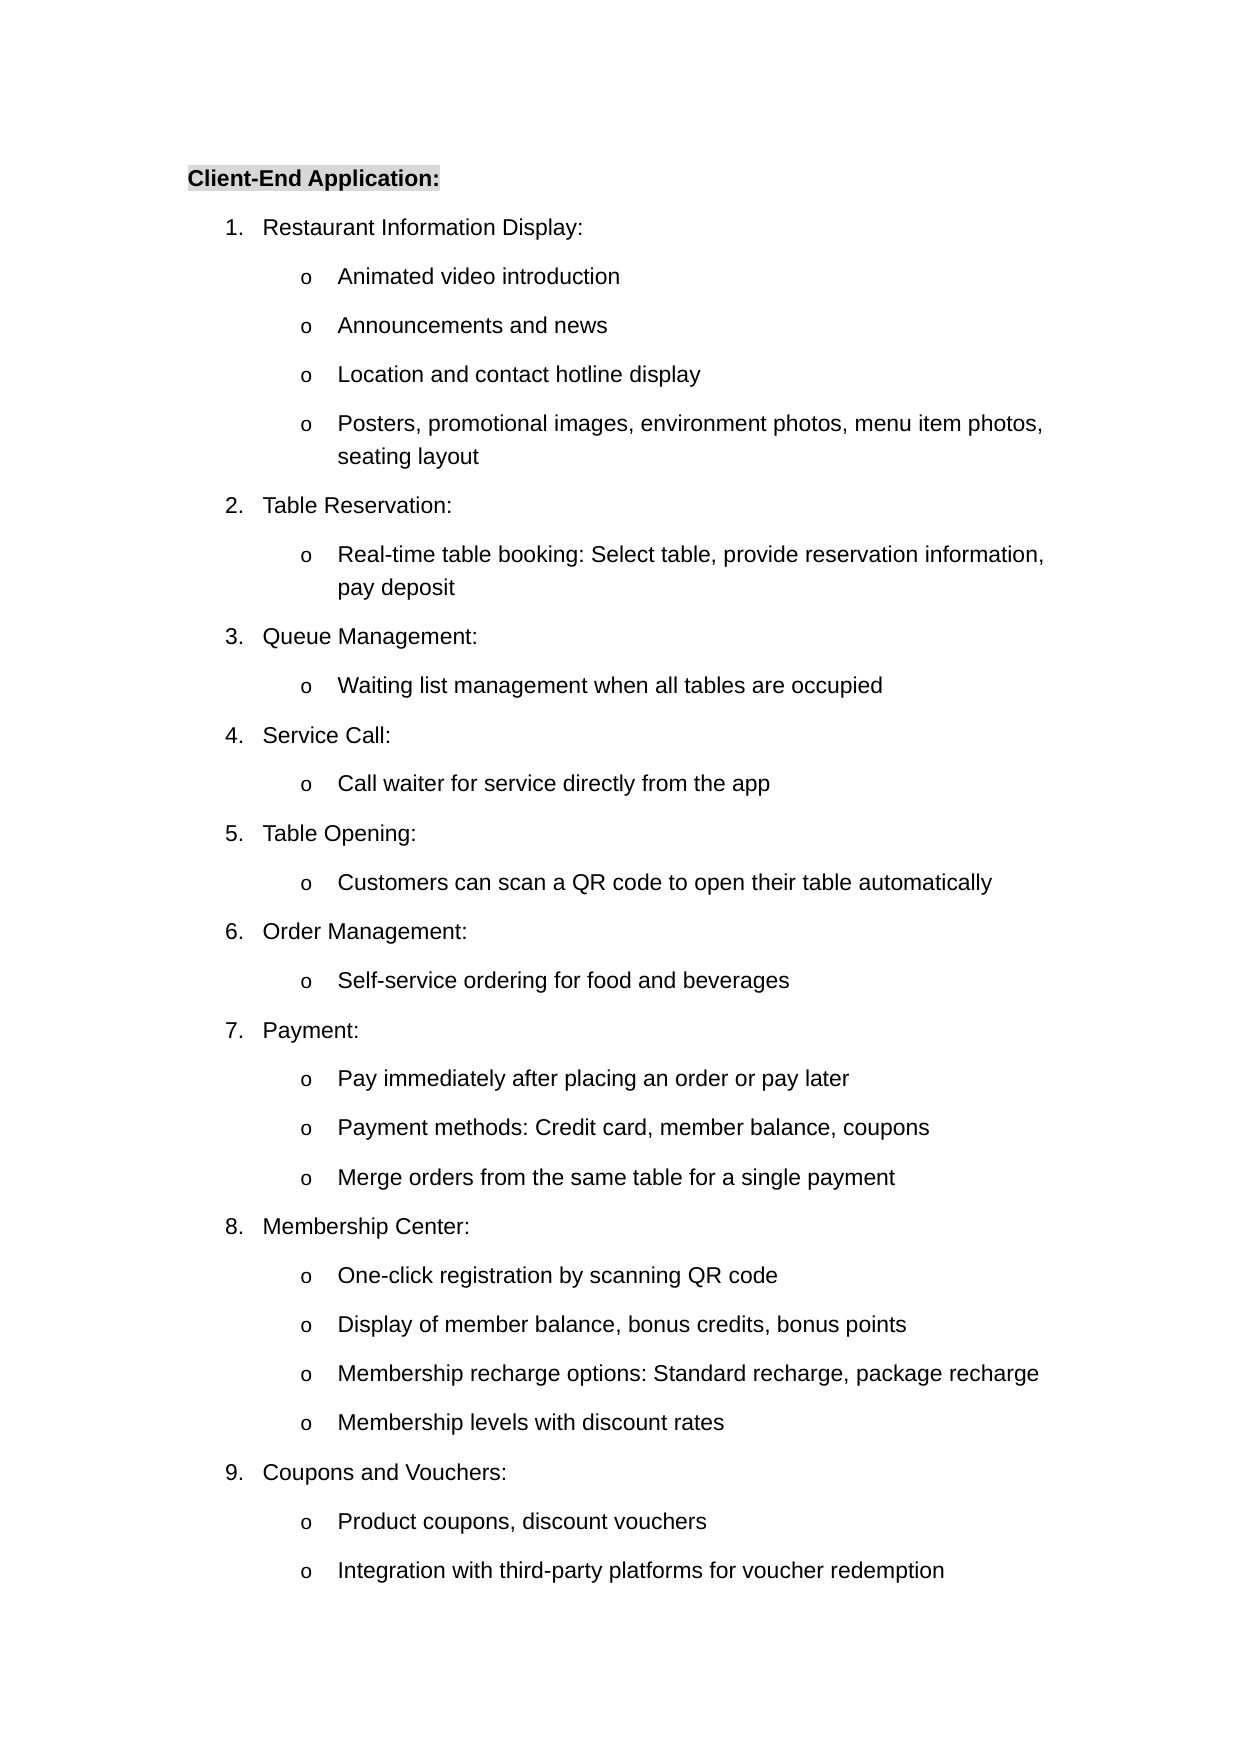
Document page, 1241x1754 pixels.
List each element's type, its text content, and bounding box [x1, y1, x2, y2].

list Location and contact hotline display [300, 359, 1053, 391]
list Membership Center: [225, 1210, 1053, 1243]
list One-click registration by scanning QR code [300, 1259, 1053, 1292]
list Integration with third-party platforms for voucher redemption [300, 1554, 1053, 1587]
list Real-time table booking: Select table, provide reservation information, pay deposit [300, 539, 1053, 604]
list Pay immediately after placing an order or pay later [300, 1063, 1053, 1095]
list Product coupons, discount vouchers [300, 1505, 1053, 1538]
list Animated video introduction [300, 260, 1053, 293]
text Client-End Application: [187, 162, 1053, 194]
list Membership recharge options: Standard recharge, package recharge [300, 1358, 1053, 1390]
list Posters, promotional images, environment photos, menu item photos, seating layout [300, 408, 1053, 473]
list Queue Management: [225, 620, 1053, 653]
list Service Call: [225, 719, 1053, 751]
list Membership levels with discount rates [300, 1407, 1053, 1439]
list Display of member balance, bonus credits, bonus points [300, 1309, 1053, 1341]
list Announcements and news [300, 309, 1053, 342]
list Customers can scan a QR code to open their table automatically [300, 866, 1053, 899]
list Waiting list management when all tables are occupied [300, 669, 1053, 702]
list Call waiter for service directly from the app [300, 768, 1053, 800]
list Payment: [225, 1014, 1053, 1046]
list Order Management: [225, 915, 1053, 948]
list Table Opening: [225, 817, 1053, 849]
list Restaurant Information Display: [225, 211, 1053, 244]
list Merge orders from the same table for a single payment [300, 1161, 1053, 1194]
list Self-service ordering for food and beverages [300, 964, 1053, 997]
list Coupons and Vouchers: [225, 1456, 1053, 1489]
list Table Reservation: [225, 489, 1053, 522]
list Payment methods: Credit card, member balance, coupons [300, 1112, 1053, 1144]
